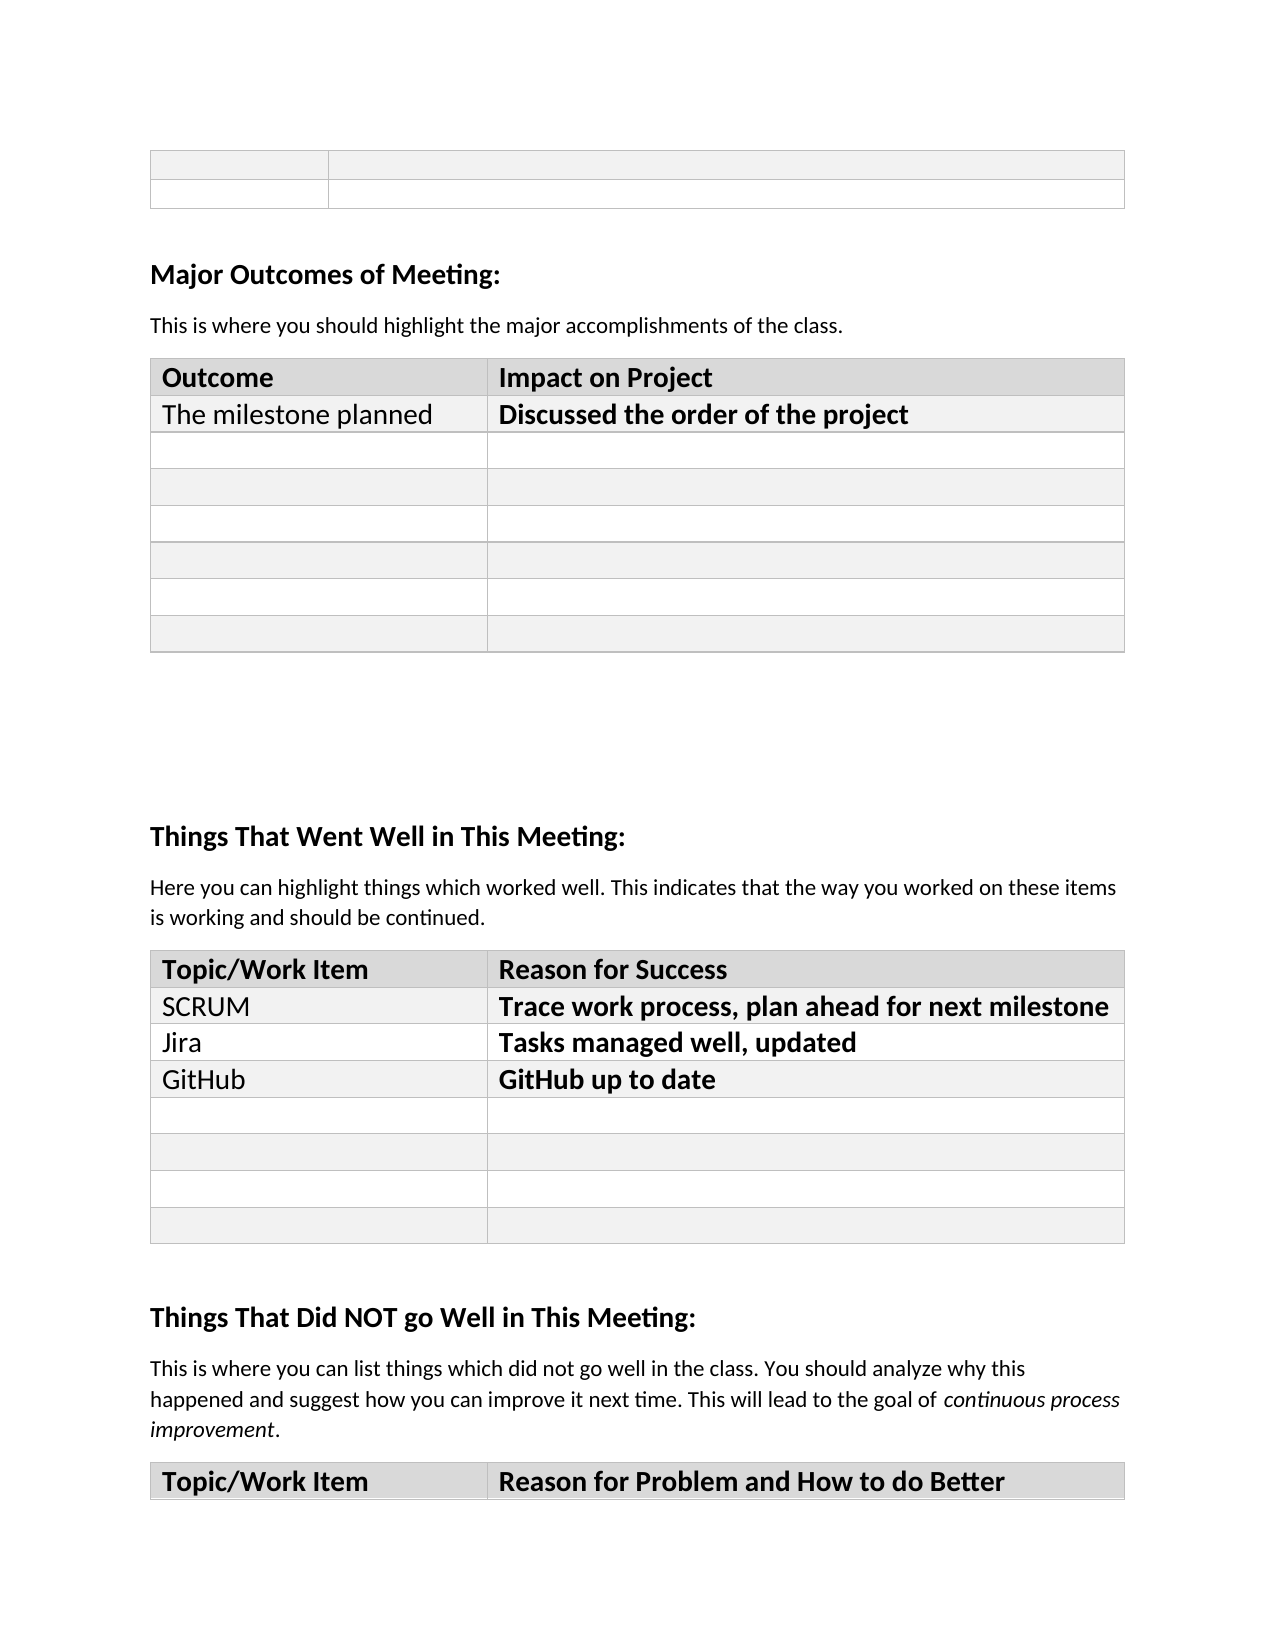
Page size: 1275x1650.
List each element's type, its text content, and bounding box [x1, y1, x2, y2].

text Major Outcomes of Meeting: [150, 256, 1125, 292]
table_cell [151, 543, 487, 578]
table_cell [488, 616, 1124, 651]
table_cell Jira [151, 1024, 487, 1060]
table_cell [151, 180, 328, 208]
table_cell [151, 1134, 487, 1170]
text Here you can highlight things which worked well. This indicates that the way you worked on these items is working and should be continued. [150, 873, 1125, 931]
table_cell GitHub up to date [488, 1061, 1124, 1097]
table_header Reason for Problem and How to do Better [488, 1463, 1124, 1498]
table_header Impact on Project [488, 359, 1124, 395]
table_cell [151, 1171, 487, 1207]
table_cell [488, 1134, 1124, 1170]
table_header Outcome [151, 359, 487, 395]
text This is where you should highlight the major accomplishments of the class. [150, 311, 1125, 339]
table_header Topic/Work Item [151, 1463, 487, 1498]
table_cell [151, 433, 487, 468]
table_cell [329, 151, 1124, 179]
table_cell [151, 579, 487, 615]
table_cell [488, 1171, 1124, 1207]
table_cell [488, 506, 1124, 541]
table_cell The milestone planned [151, 396, 487, 431]
table_cell [151, 1098, 487, 1133]
table_header Reason for Success [488, 951, 1124, 987]
table_cell [488, 433, 1124, 468]
text Things That Did NOT go Well in This Meeting: [150, 1299, 1125, 1335]
table_cell SCRUM [151, 988, 487, 1023]
text This is where you can list things which did not go well in the class. You should analyze why this happened and suggest how you can improve it next time. This will lead to the goal of continuous process improvement. [150, 1354, 1125, 1443]
text Things That Went Well in This Meeting: [150, 818, 1125, 853]
table_cell Tasks managed well, updated [488, 1024, 1124, 1060]
table_cell [488, 579, 1124, 615]
table_cell [151, 151, 328, 179]
table_cell [151, 616, 487, 651]
table_cell [488, 543, 1124, 578]
table_cell [488, 1098, 1124, 1133]
table_cell [488, 1208, 1124, 1243]
table_cell [151, 1208, 487, 1243]
table_cell [488, 469, 1124, 505]
table_cell Discussed the order of the project [488, 396, 1124, 431]
table_cell [151, 506, 487, 541]
table_cell [329, 180, 1124, 208]
table_header Topic/Work Item [151, 951, 487, 987]
table_cell Trace work process, plan ahead for next milestone [488, 988, 1124, 1023]
table_cell [151, 469, 487, 505]
table_cell GitHub [151, 1061, 487, 1097]
